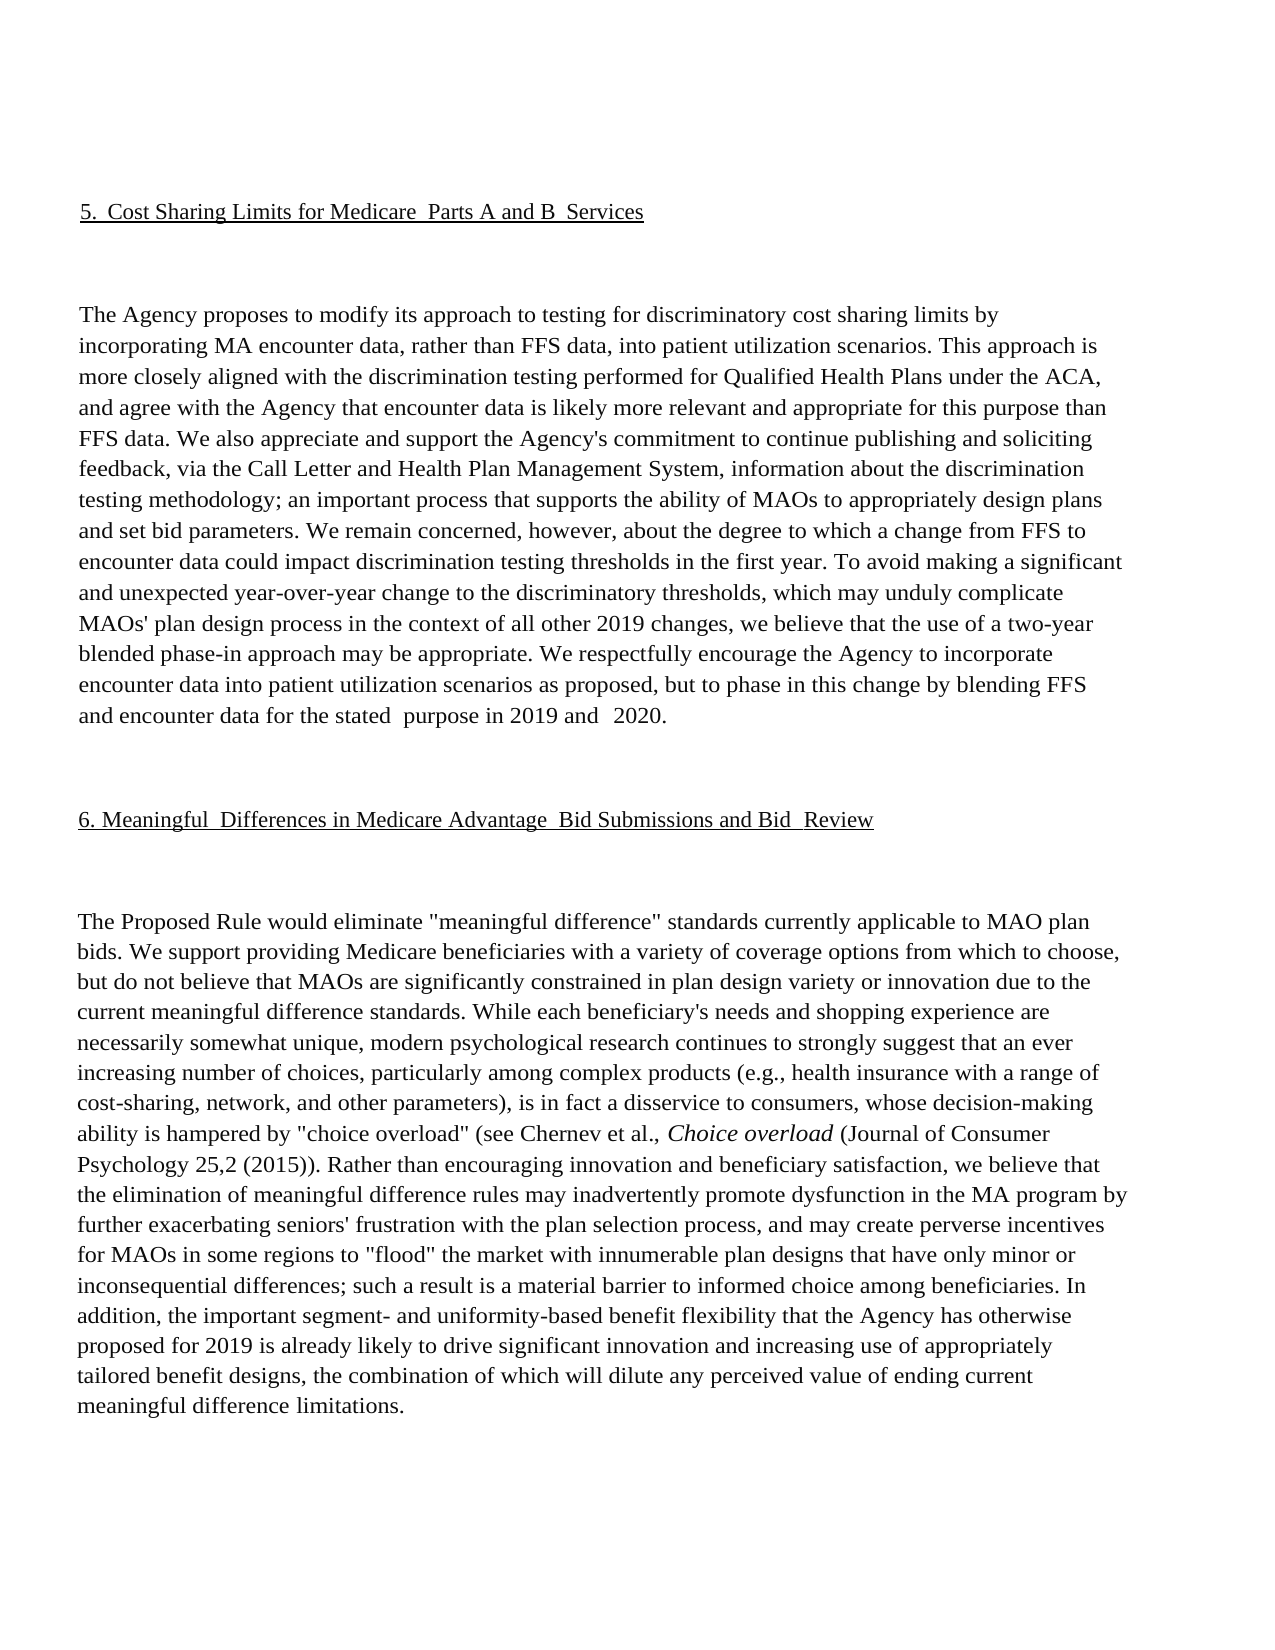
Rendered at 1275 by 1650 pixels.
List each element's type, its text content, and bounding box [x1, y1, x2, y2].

list Cost Sharing Limits for Medicare Parts A and B Services [77, 198, 1146, 225]
list Meaningful Differences in Medicare Advantage Bid Submissions and Bid Review [78, 806, 1146, 832]
text The Proposed Rule would eliminate "meaningful difference" standards currently applicable to MAO plan bids. We support providing Medicare beneficiaries with a variety of coverage options from which to choose, but do not believe that MAOs are significantly constrained in plan design variety or innovation due to the current meaningful difference standards. While each beneficiary's needs and shopping experience are necessarily somewhat unique, modern psychological research continues to strongly suggest that an ever­ increasing number of choices, particularly among complex products (e.g., health insurance with a range of cost-sharing, network, and other parameters), is in fact a disservice to consumers, whose decision-making ability is hampered by "choice overload" (see Chernev et al., Choice overload (Journal of Consumer Psychology 25,2 (2015)). Rather than encouraging innovation and beneficiary satisfaction, we believe that the elimination of meaningful difference rules may inadvertently promote dysfunction in the MA program by further exacerbating seniors' frustration with the plan selection process, and may create perverse incentives for MAOs in some regions to "flood" the market with innumerable plan designs that have only minor or inconsequential differences; such a result is a material barrier to informed choice among beneficiaries. In addition, the important segment- and uniformity-based benefit flexibility that the Agency has otherwise proposed for 2019 is already likely to drive significant innovation and increasing use of appropriately tailored benefit designs, the combination of which will dilute any perceived value of ending current meaningful difference limitations. [77, 908, 1130, 1419]
text The Agency proposes to modify its approach to testing for discriminatory cost sharing limits by incorporating MA encounter data, rather than FFS data, into patient utilization scenarios. This approach is more closely aligned with the discrimination testing performed for Qualified Health Plans under the ACA, and agree with the Agency that encounter data is likely more relevant and appropriate for this purpose than FFS data. We also appreciate and support the Agency's commitment to continue publishing and soliciting feedback, via the Call Letter and Health Plan Management System, information about the discrimination testing methodology; an important process that supports the ability of MAOs to appropriately design plans and set bid parameters. We remain concerned, however, about the degree to which a change from FFS to encounter data could impact discrimination testing thresholds in the first year. To avoid making a significant and unexpected year-over-year change to the discriminatory thresholds, which may unduly complicate MAOs' plan design process in the context of all other 2019 changes, we believe that the use of a two-year blended phase-in approach may be appropriate. We respectfully encourage the Agency to incorporate encounter data into patient utilization scenarios as proposed, but to phase in this change by blending FFS and encounter data for the stated purpose in 2019 and 2020. [78, 301, 1126, 728]
